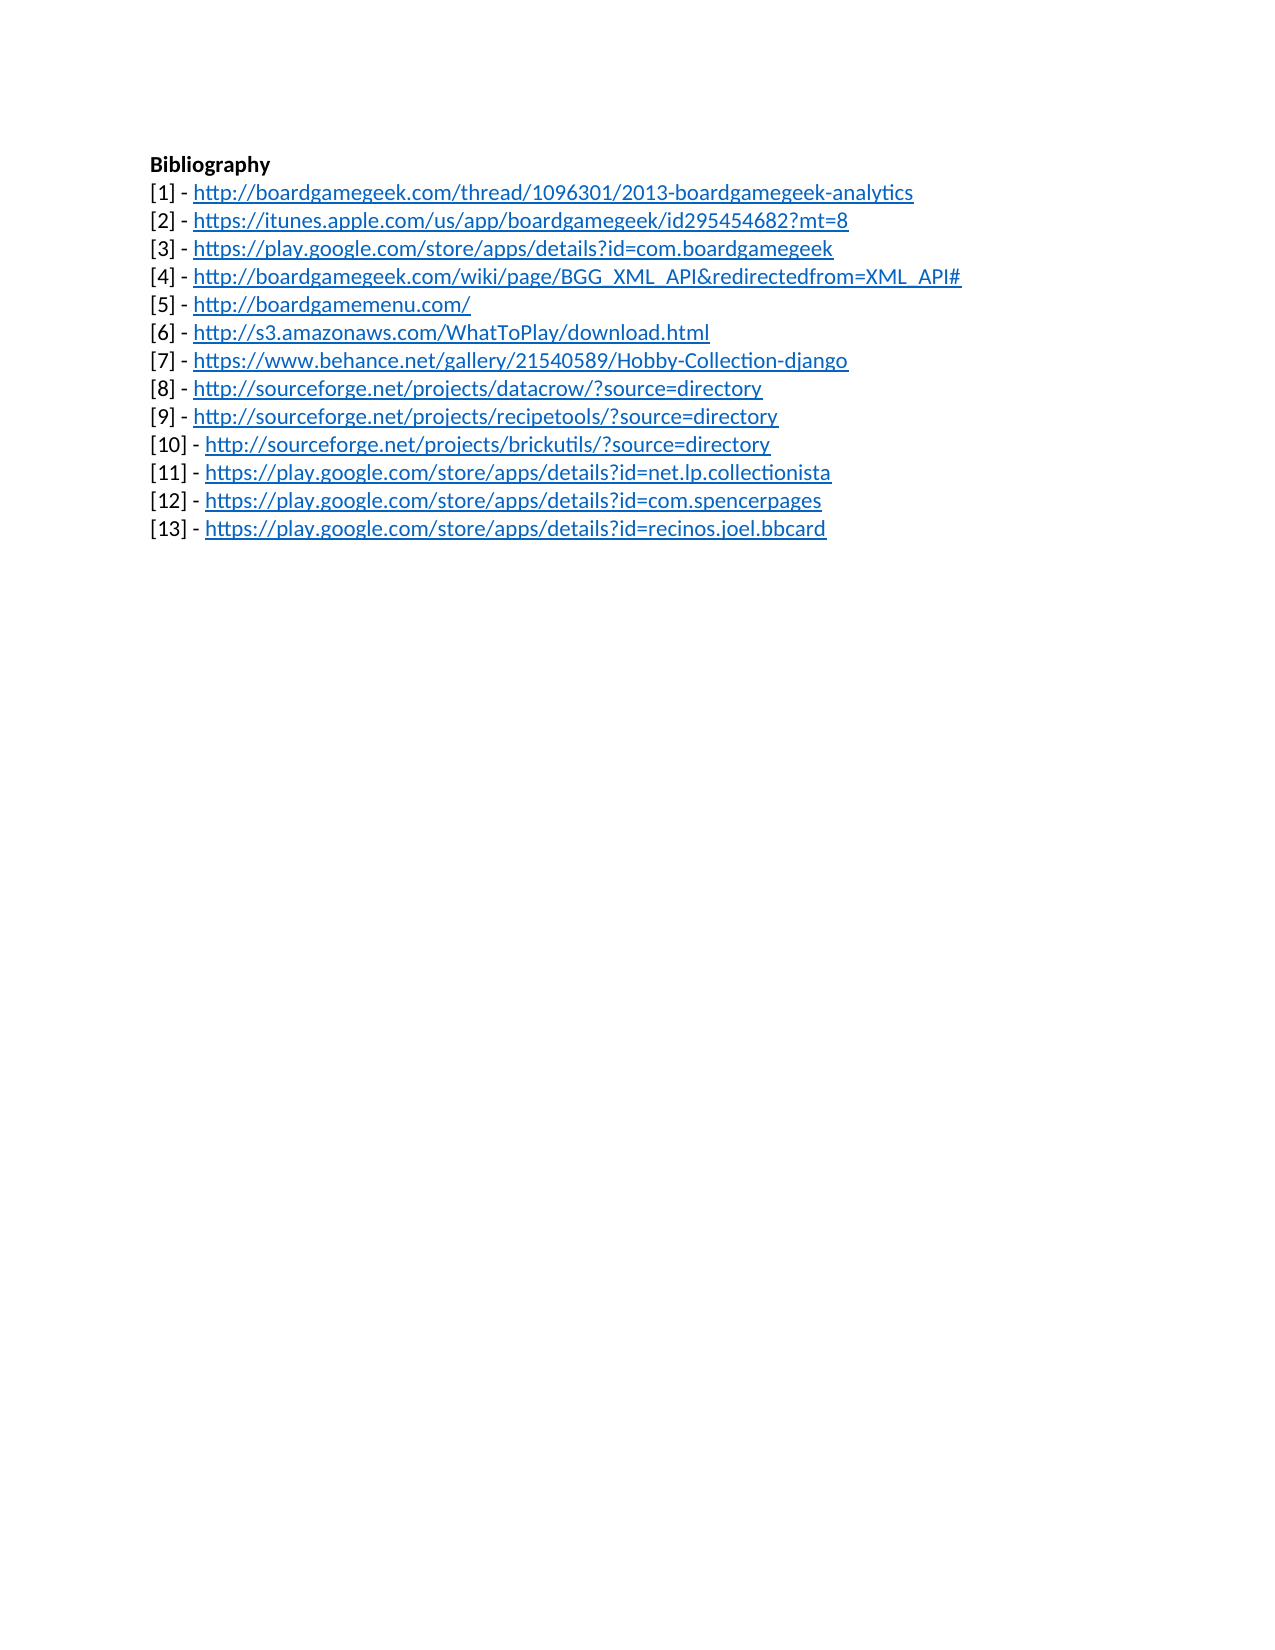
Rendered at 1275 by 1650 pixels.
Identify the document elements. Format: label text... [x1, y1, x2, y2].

text [2] - https://itunes.apple.com/us/app/boardgamegeek/id295454682?mt=8 [150, 206, 1125, 234]
text [7] - https://www.behance.net/gallery/21540589/Hobby-Collection-django [150, 346, 1125, 374]
text [3] - https://play.google.com/store/apps/details?id=com.boardgamegeek [150, 234, 1125, 262]
text Bibliography [150, 150, 1125, 178]
text [5] - http://boardgamemenu.com/ [150, 290, 1125, 318]
text [6] - http://s3.amazonaws.com/WhatToPlay/download.html [150, 318, 1125, 346]
text [1] - http://boardgamegeek.com/thread/1096301/2013-boardgamegeek-analytics [150, 178, 1125, 206]
text [12] - https://play.google.com/store/apps/details?id=com.spencerpages [150, 486, 1125, 514]
text [10] - http://sourceforge.net/projects/brickutils/?source=directory [150, 430, 1125, 458]
text [9] - http://sourceforge.net/projects/recipetools/?source=directory [150, 402, 1125, 430]
text [4] - http://boardgamegeek.com/wiki/page/BGG_XML_API&redirectedfrom=XML_API# [150, 262, 1125, 290]
text [13] - https://play.google.com/store/apps/details?id=recinos.joel.bbcard [150, 514, 1125, 542]
text [11] - https://play.google.com/store/apps/details?id=net.lp.collectionista [150, 458, 1125, 486]
text [8] - http://sourceforge.net/projects/datacrow/?source=directory [150, 374, 1125, 402]
